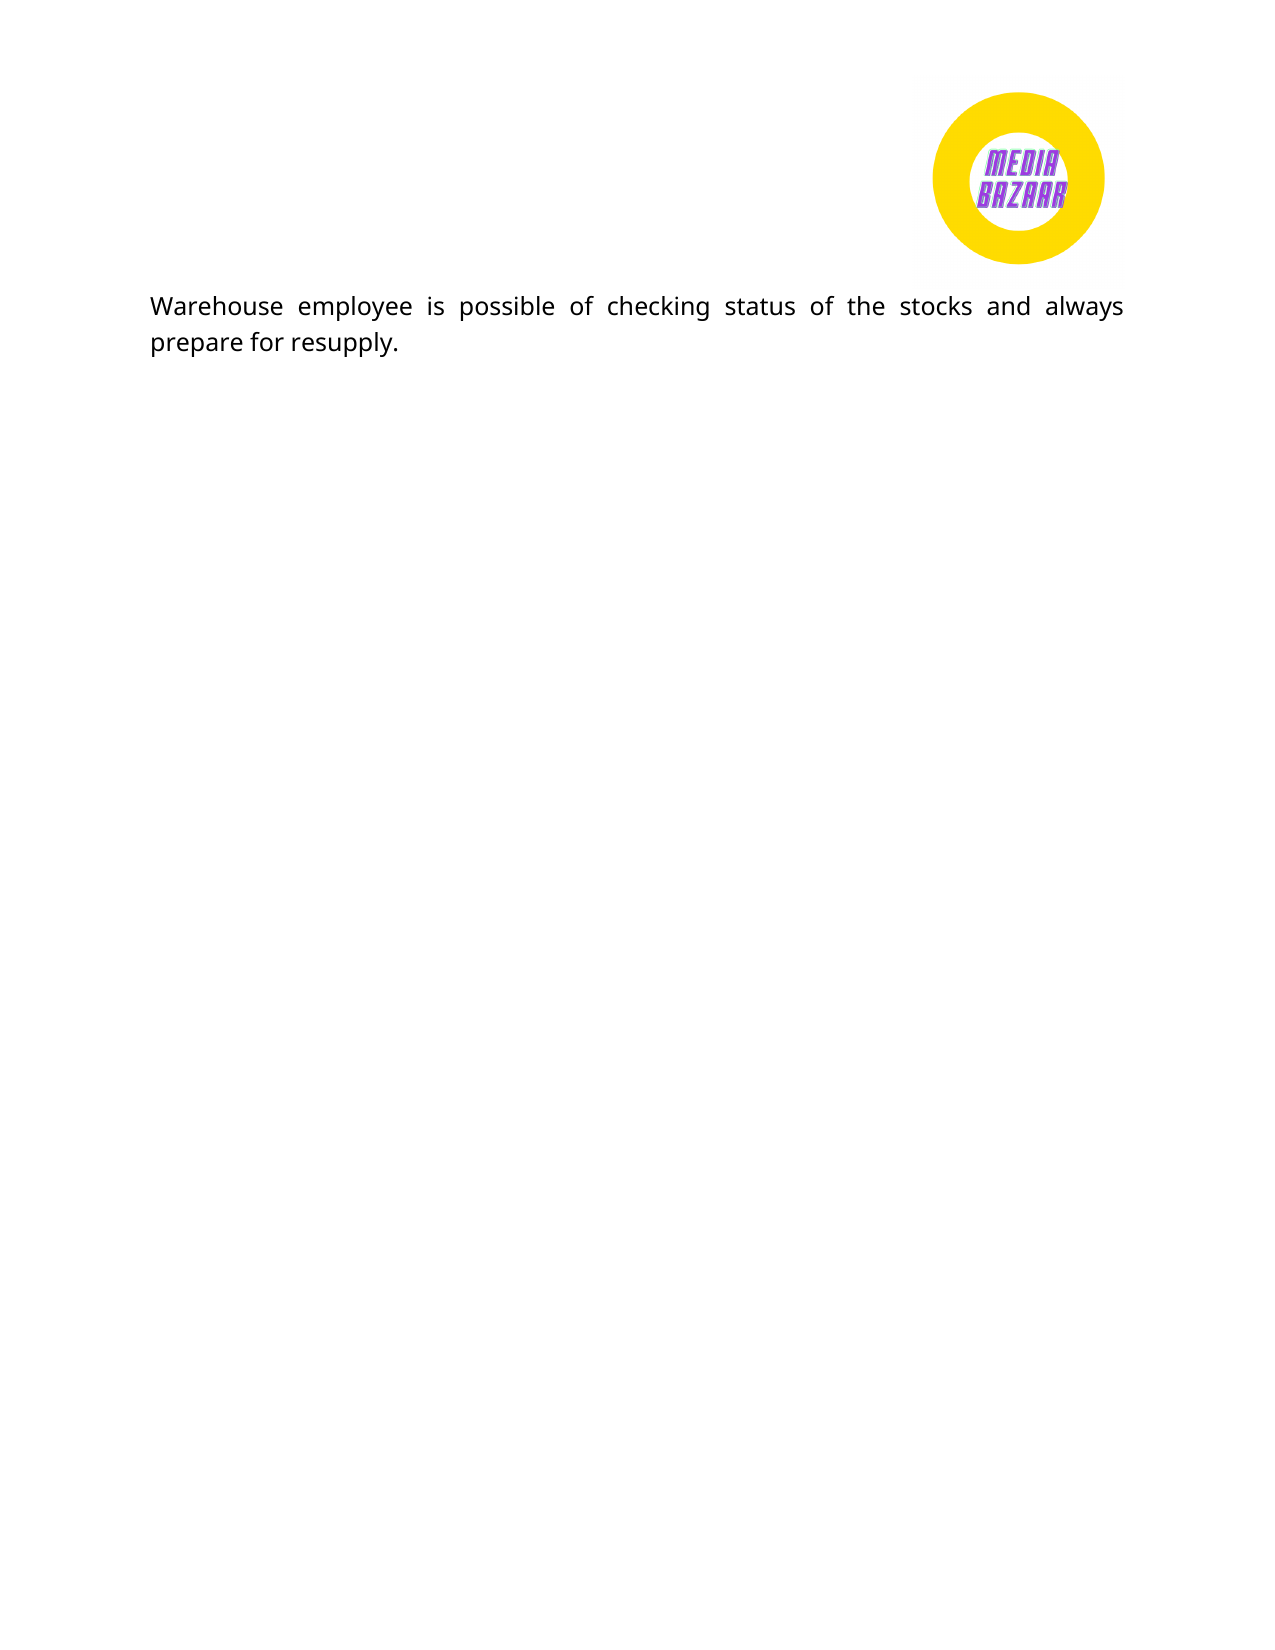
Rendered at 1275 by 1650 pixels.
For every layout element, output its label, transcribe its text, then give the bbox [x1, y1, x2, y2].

picture [911, 75, 1125, 289]
